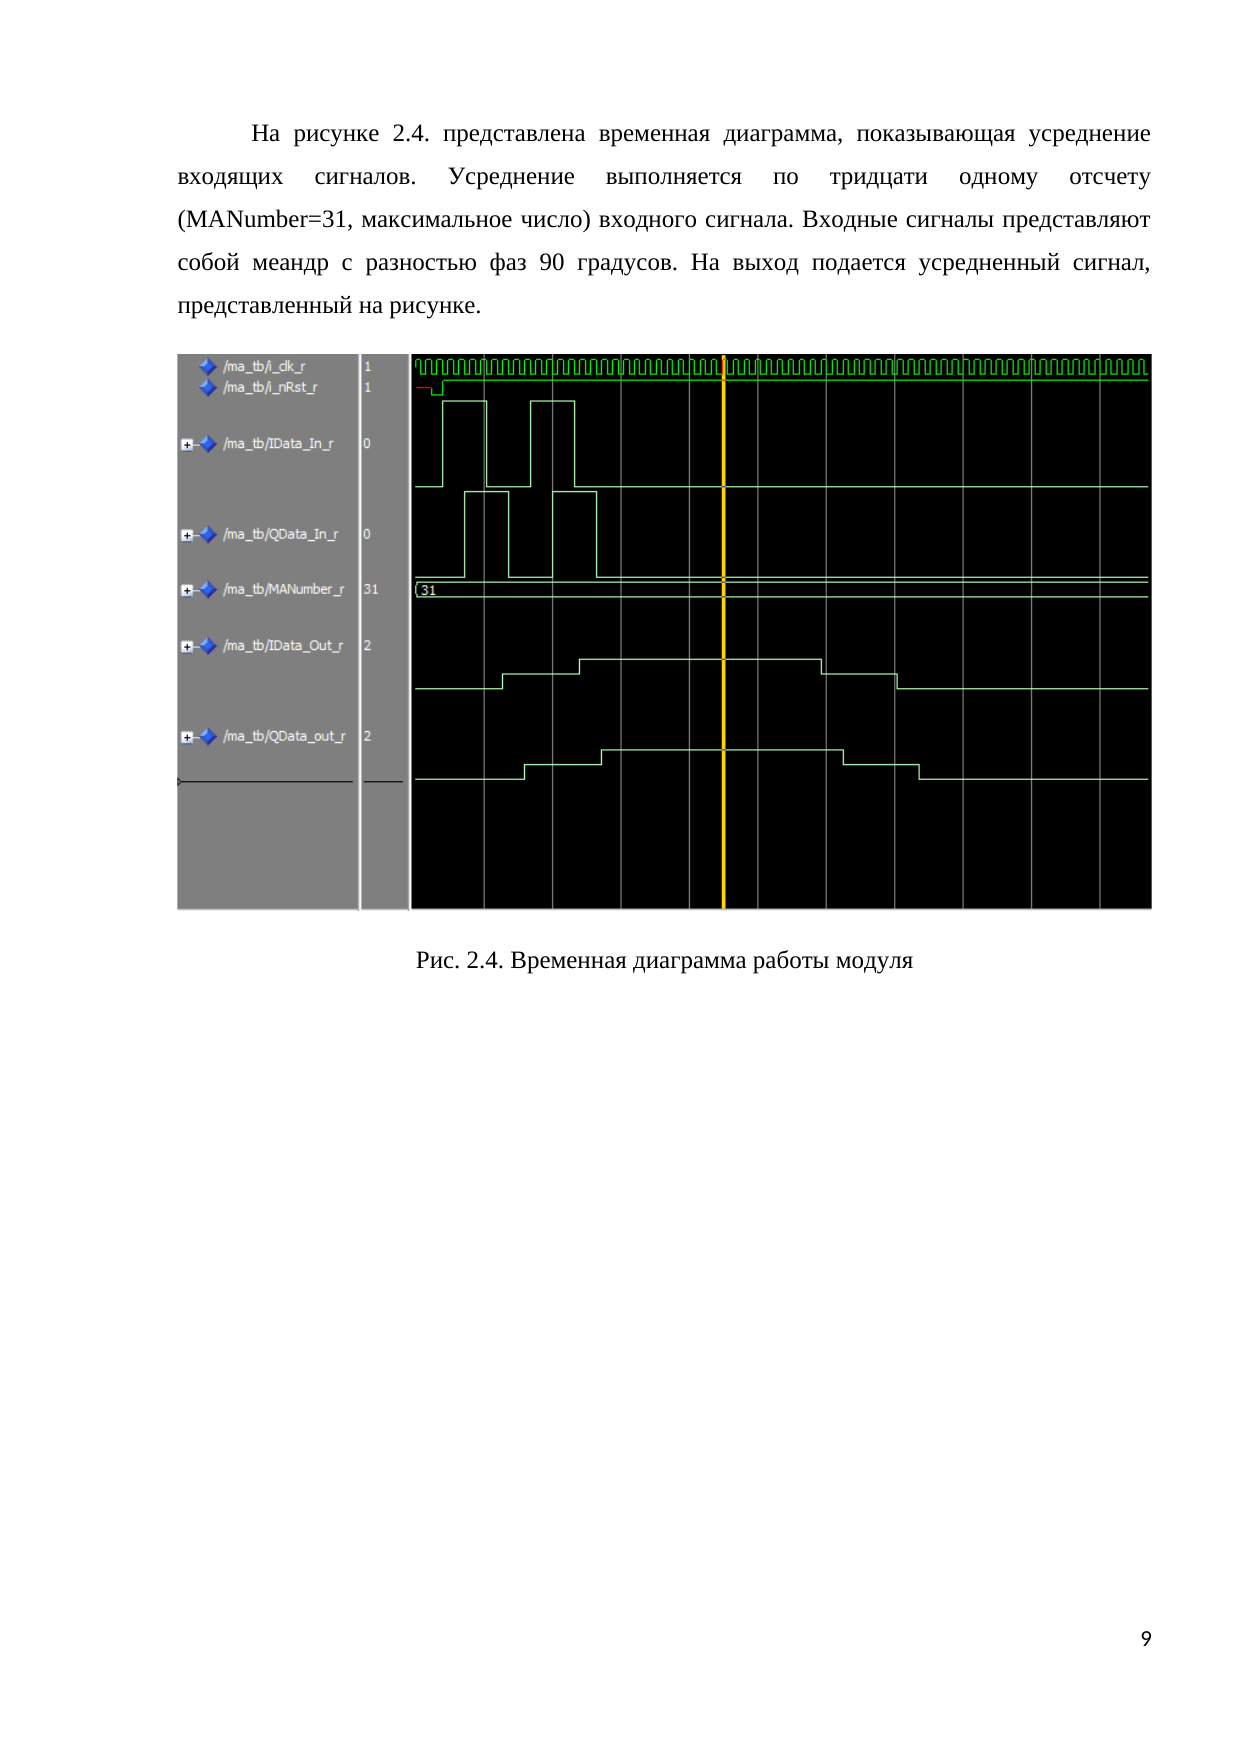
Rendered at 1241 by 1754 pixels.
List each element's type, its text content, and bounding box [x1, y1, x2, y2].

text Рис. 2.4. Временная диаграмма работы модуля [177, 945, 1152, 974]
picture [177, 354, 1152, 911]
text На рисунке 2.4. представлена временная диаграмма, показывающая усреднение входящих сигналов. Усреднение выполняется по тридцати одному отсчету (MANumber=31, максимальное число) входного сигнала. Входные сигналы представляют собой меандр с разностью фаз 90 градусов. На выход подается усредненный сигнал, представленный на рисунке. [177, 118, 1152, 319]
